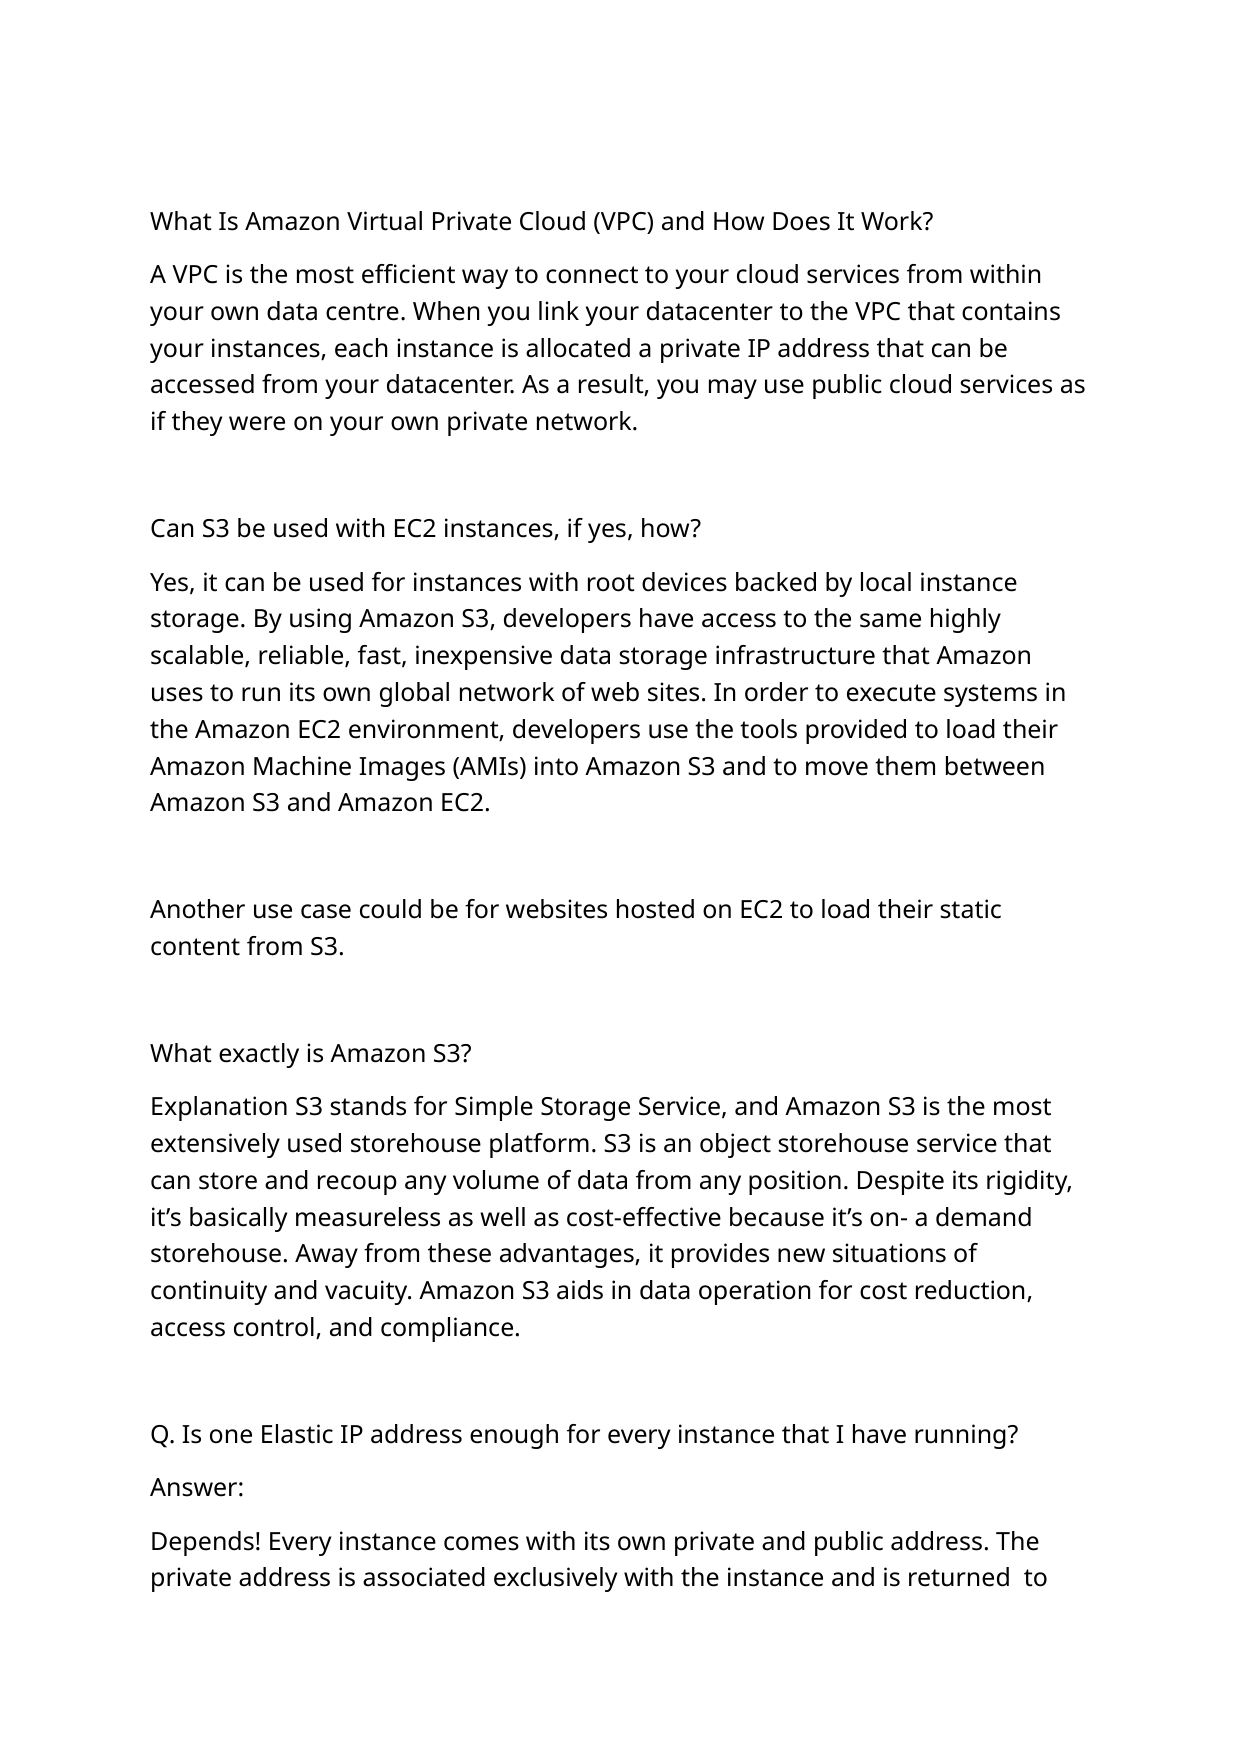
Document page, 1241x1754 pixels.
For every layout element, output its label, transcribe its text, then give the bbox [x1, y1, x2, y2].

text Can S3 be used with EC2 instances, if yes, how? [150, 511, 1090, 545]
text Another use case could be for websites hosted on EC2 to load their static content from S3. [150, 892, 1090, 963]
text What Is Amazon Virtual Private Cloud (VPC) and How Does It Work? [150, 203, 1090, 237]
text Q. Is one Elastic IP address enough for every instance that I have running? [150, 1416, 1090, 1450]
text A VPC is the most efficient way to connect to your cloud services from within your own data centre. When you link your datacenter to the VPC that contains your instances, each instance is allocated a private IP address that can be accessed from your datacenter. As a result, you may use public cloud services as if they were on your own private network. [150, 257, 1090, 438]
text Yes, it can be used for instances with root devices backed by local instance storage. By using Amazon S3, developers have access to the same highly scalable, reliable, fast, inexpensive data storage infrastructure that Amazon uses to run its own global network of web sites. In order to execute systems in the Amazon EC2 environment, developers use the tools provided to load their Amazon Machine Images (AMIs) into Amazon S3 and to move them between Amazon S3 and Amazon EC2. [150, 564, 1090, 819]
text Explanation S3 stands for Simple Storage Service, and Amazon S3 is the most extensively used storehouse platform. S3 is an object storehouse service that can store and recoup any volume of data from any position. Despite its rigidity, it’s basically measureless as well as cost-effective because it’s on- a demand storehouse. Away from these advantages, it provides new situations of continuity and vacuity. Amazon S3 aids in data operation for cost reduction, access control, and compliance. [150, 1089, 1090, 1343]
text Answer: [150, 1470, 1090, 1504]
text What exactly is Amazon S3? [150, 1035, 1090, 1069]
